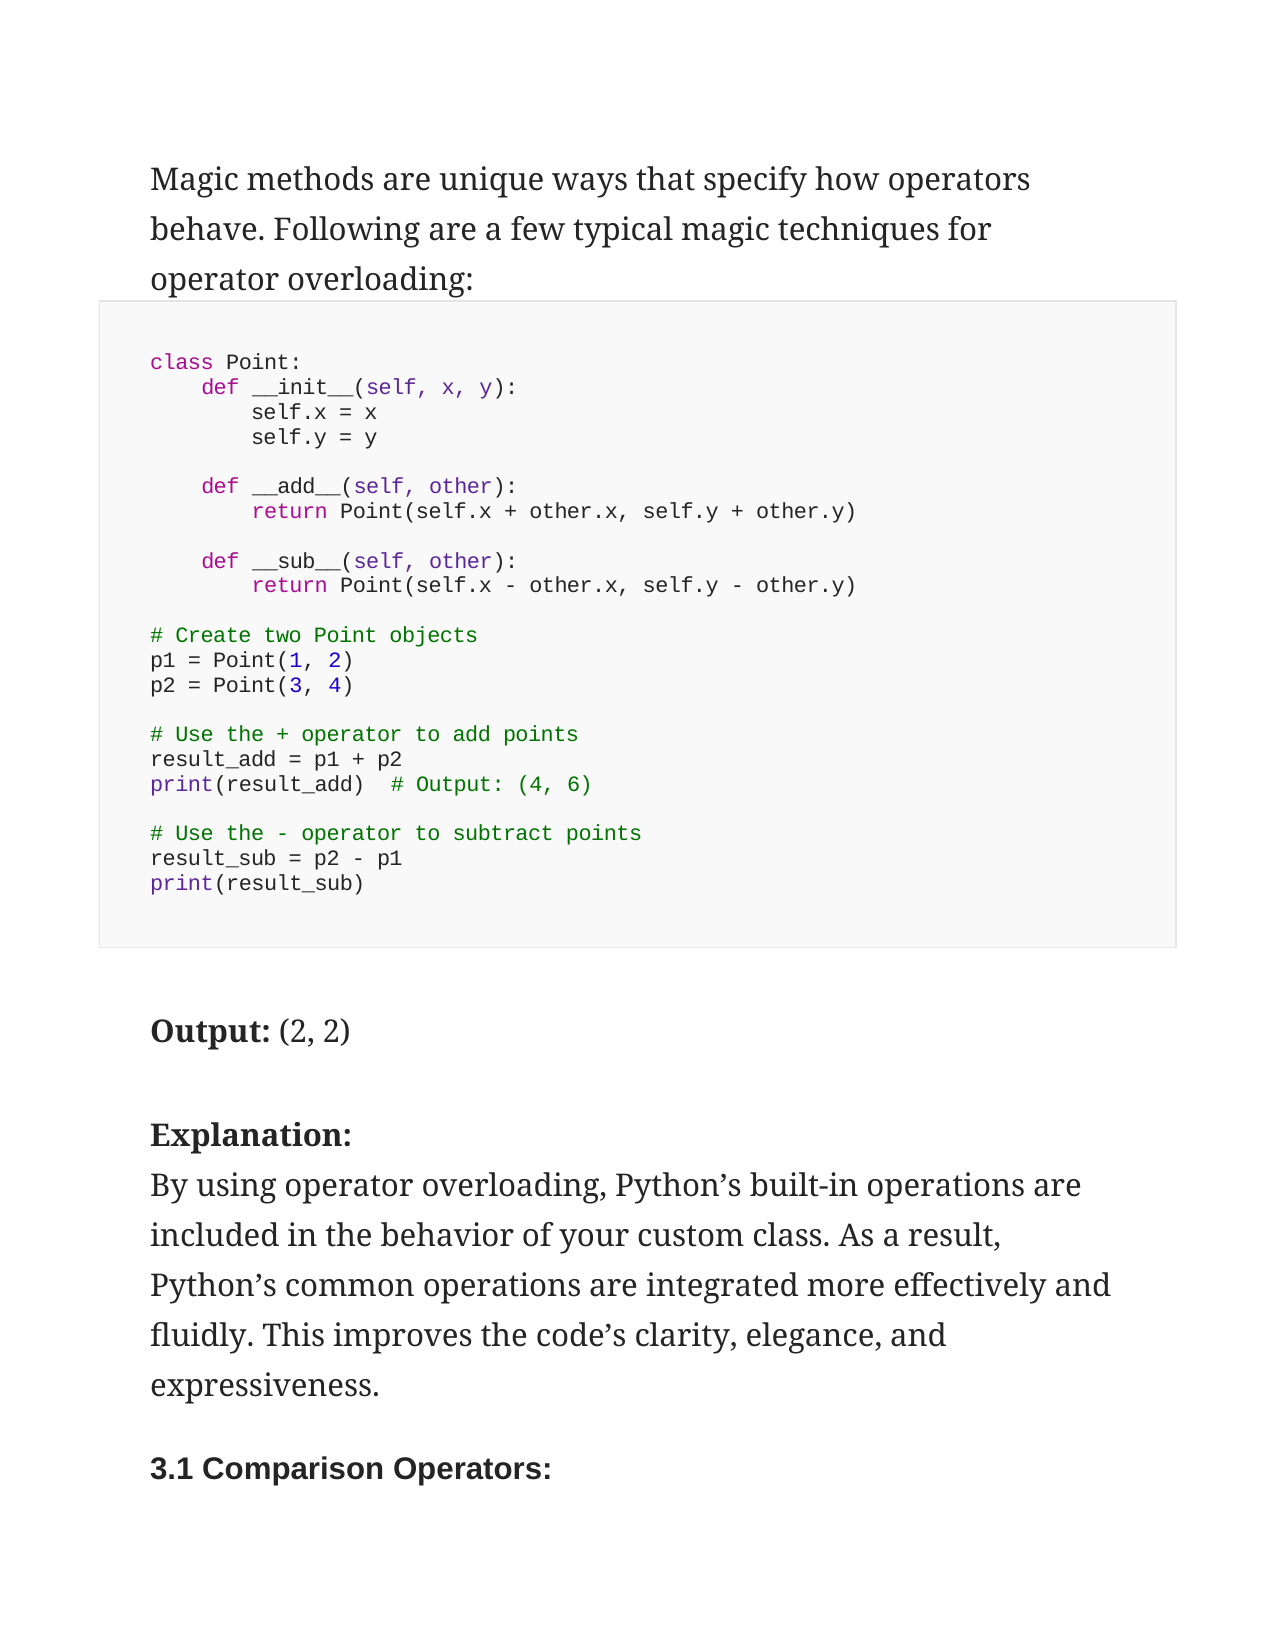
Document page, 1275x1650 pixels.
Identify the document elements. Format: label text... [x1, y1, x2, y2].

text class Point: def __init__(self, x, y): self.x = x self.y = y def __add__(self, other): return Point(self.x + other.x, self.y + other.y) def __sub__(self, other): return Point(self.x - other.x, self.y - other.y) # Create two Point objects p1 = Point(1, 2) p2 = Point(3, 4) # Use the + operator to add points result_add = p1 + p2 print(result_add) # Output: (4, 6) # Use the - operator to subtract points result_sub = p2 - p1 print(result_sub) [100, 302, 1175, 947]
text Output: (2, 2) [150, 1002, 1125, 1052]
text Magic methods are unique ways that specify how operators behave. Following are a few typical magic techniques for operator overloading: [150, 150, 1125, 300]
text 3.1 Comparison Operators: [150, 1449, 1125, 1486]
text Explanation: By using operator overloading, Python’s built-in operations are included in the behavior of your custom class. As a result, Python’s common operations are integrated more effectively and fluidly. This improves the code’s clarity, elegance, and expressiveness. [150, 1106, 1125, 1406]
